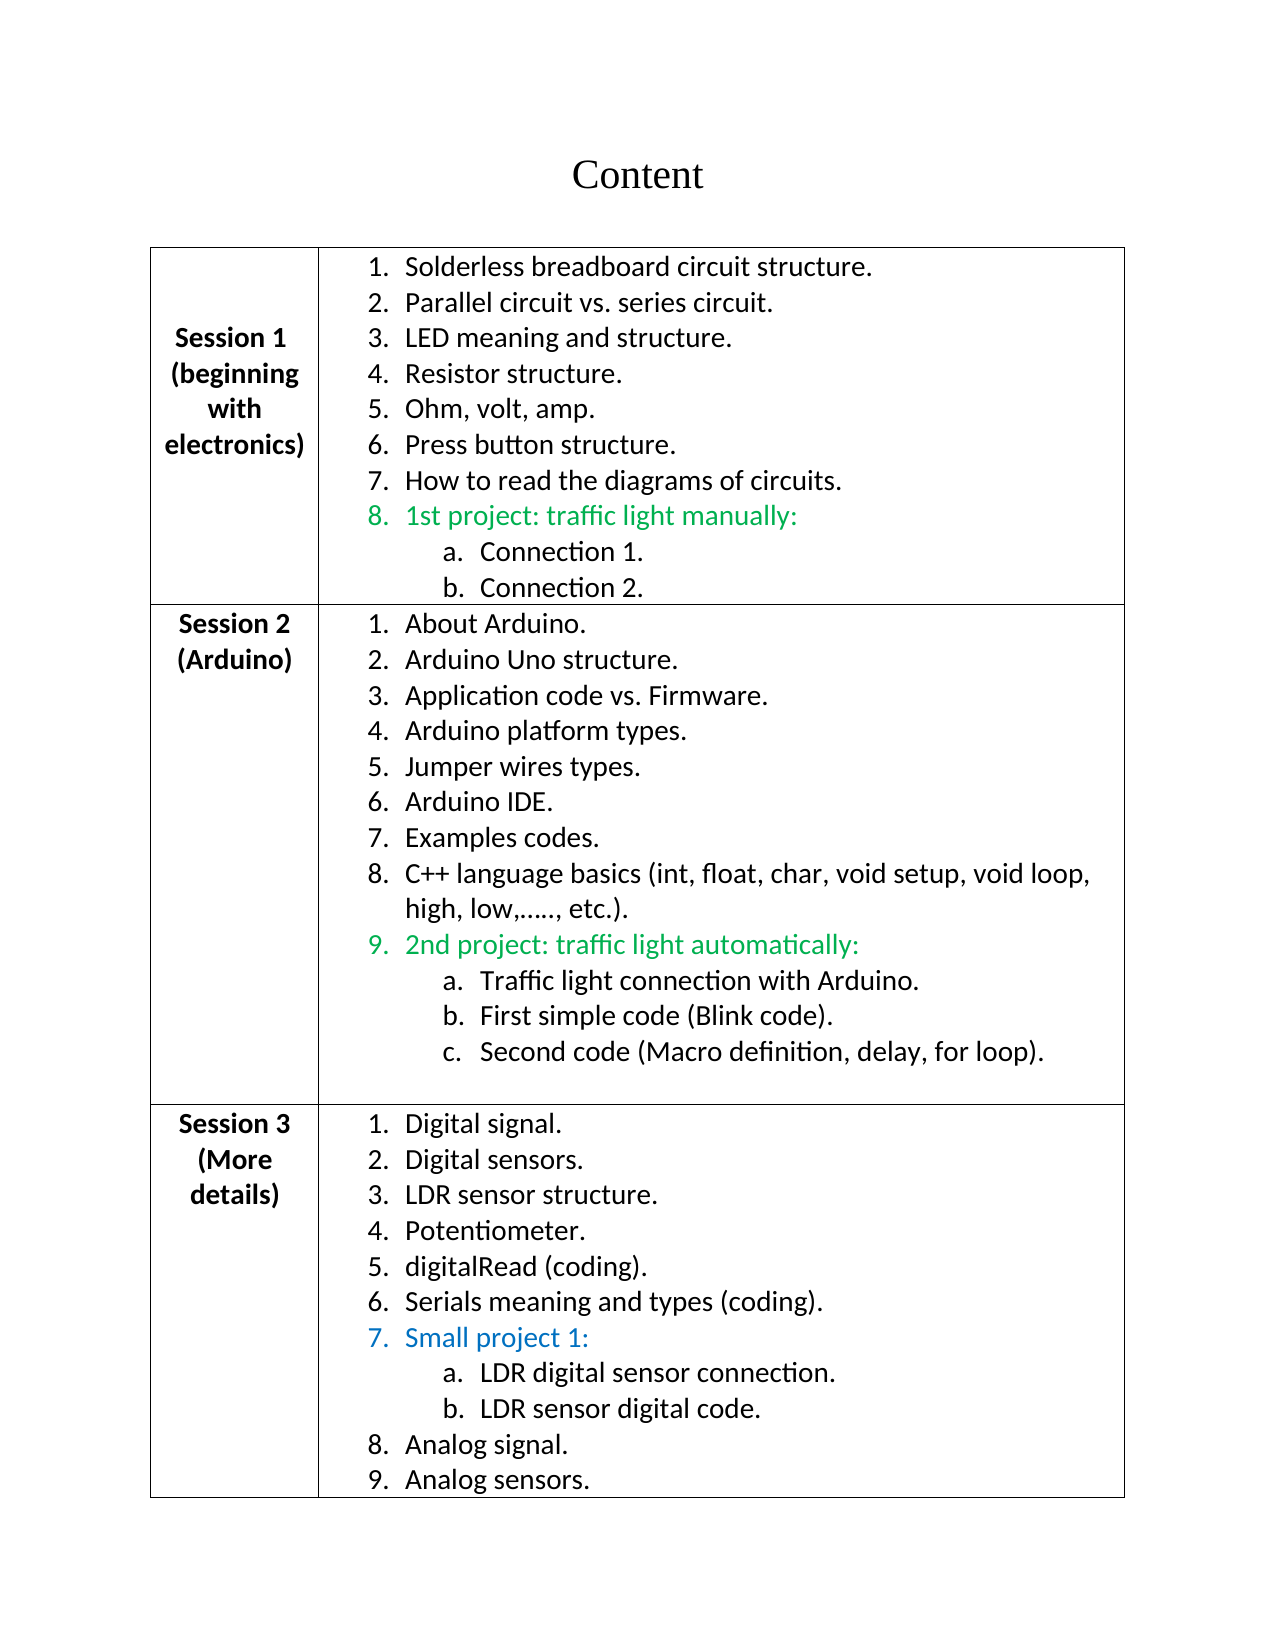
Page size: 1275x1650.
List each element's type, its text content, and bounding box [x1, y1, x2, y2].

text Content [150, 150, 1125, 228]
table_header Session 1 (beginning with electronics) [151, 248, 318, 604]
table_header Solderless breadboard circuit structure. Parallel circuit vs. series circuit. LED meaning and structure. Resistor structure. Ohm, volt, amp. Press button structure. How to read the diagrams of circuits. 1st project: traffic light manually: Connection 1. Connection 2. [319, 248, 1124, 604]
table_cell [151, 1105, 318, 1497]
table_cell Session 2 (Arduino) [151, 605, 318, 1104]
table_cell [319, 1105, 1124, 1497]
table_cell About Arduino. Arduino Uno structure. Application code vs. Firmware. Arduino platform types. Jumper wires types. Arduino IDE. Examples codes. C++ language basics (int, float, char, void setup, void loop, high, low,….., etc.). 2nd project: traffic light automatically: Traffic light connection with Arduino. First simple code (Blink code). Second code (Macro definition, delay, for loop). [319, 605, 1124, 1104]
